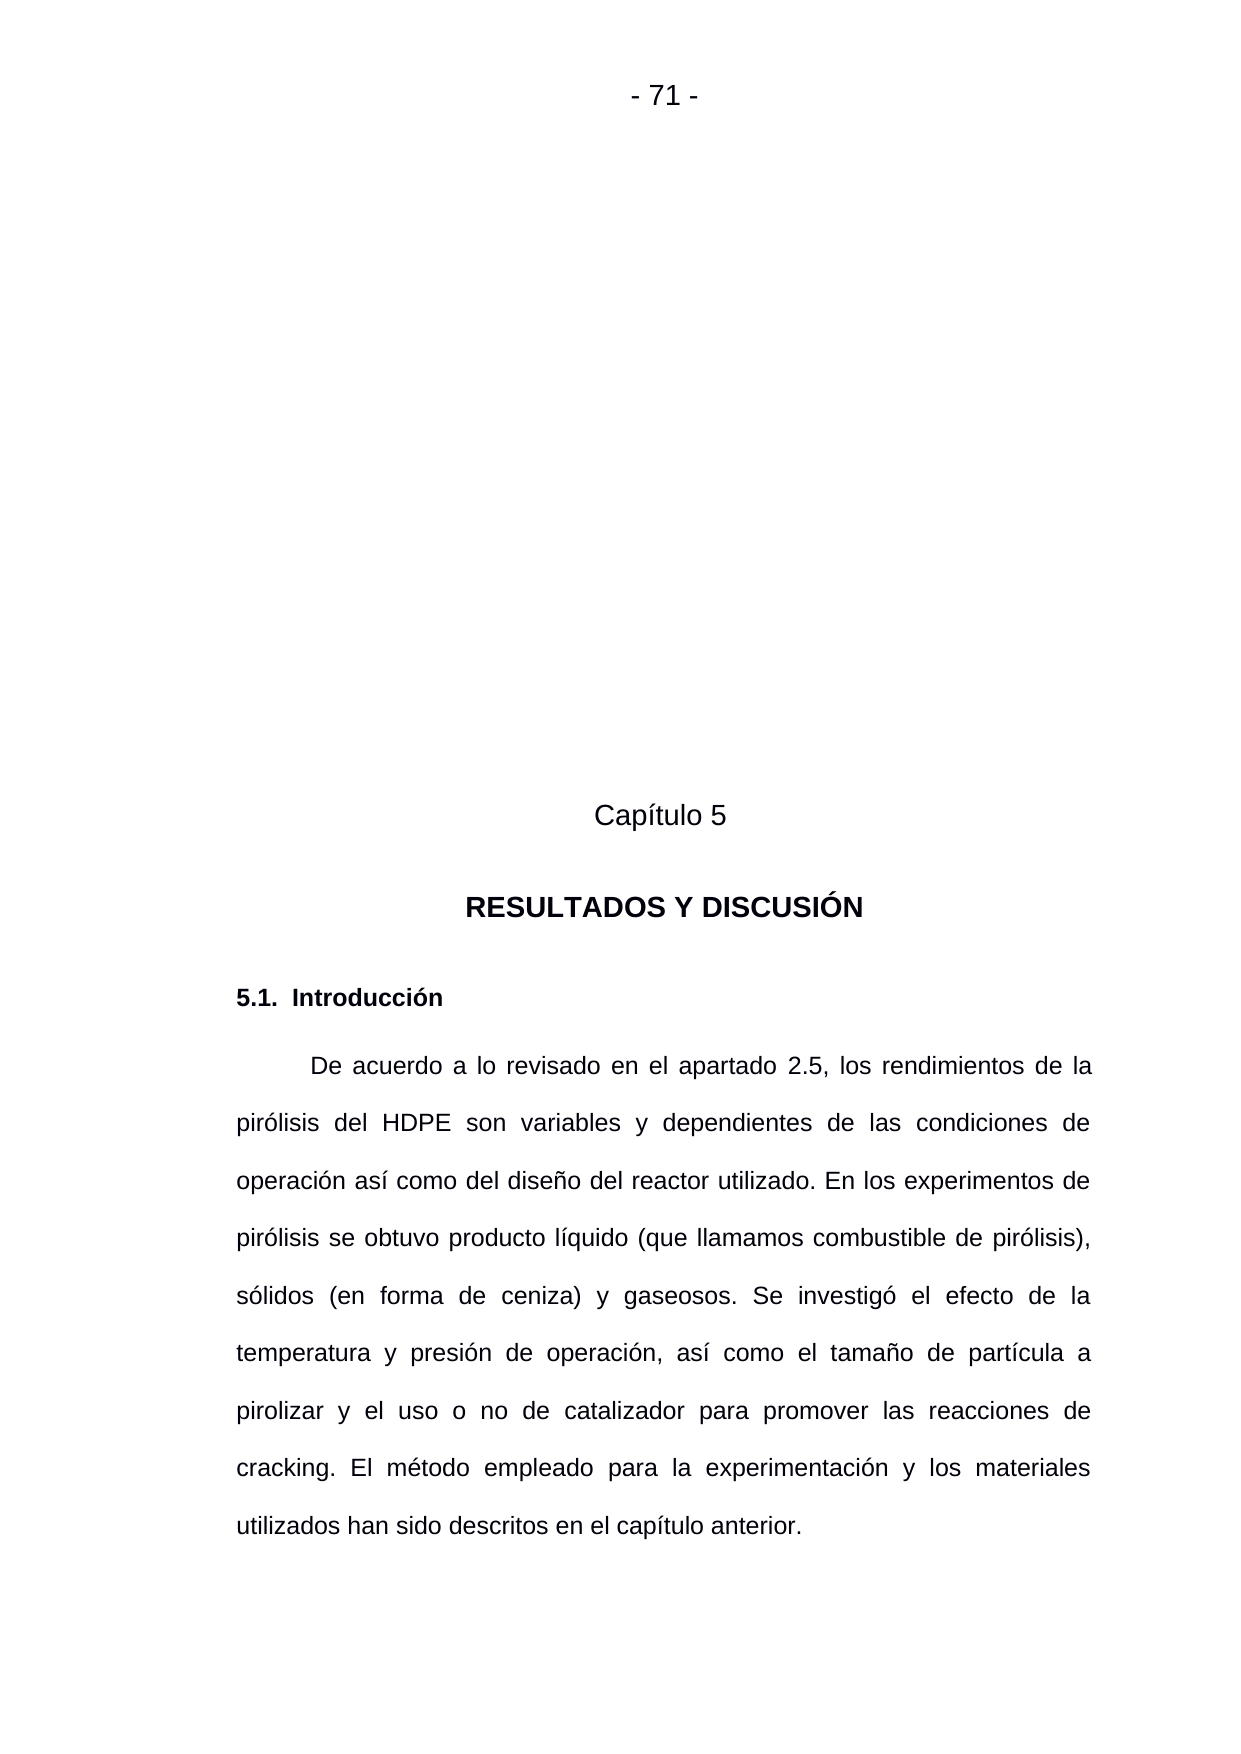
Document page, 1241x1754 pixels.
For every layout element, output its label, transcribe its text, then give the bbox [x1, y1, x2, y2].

text RESULTADOS Y DISCUSIÓN [236, 891, 1092, 924]
subtitle Introducción [236, 983, 1092, 1011]
text De acuerdo a lo revisado en el apartado 2.5, los rendimientos de la pirólisis del HDPE son variables y dependientes de las condiciones de operación así como del diseño del reactor utilizado. En los experimentos de pirólisis se obtuvo producto líquido (que llamamos combustible de pirólisis), sólidos (en forma de ceniza) y gaseosos. Se investigó el efecto de la temperatura y presión de operación, así como el tamaño de partícula a pirolizar y el uso o no de catalizador para promover las reacciones de cracking. El método empleado para la experimentación y los materiales utilizados han sido descritos en el capítulo anterior. [236, 1051, 1092, 1539]
